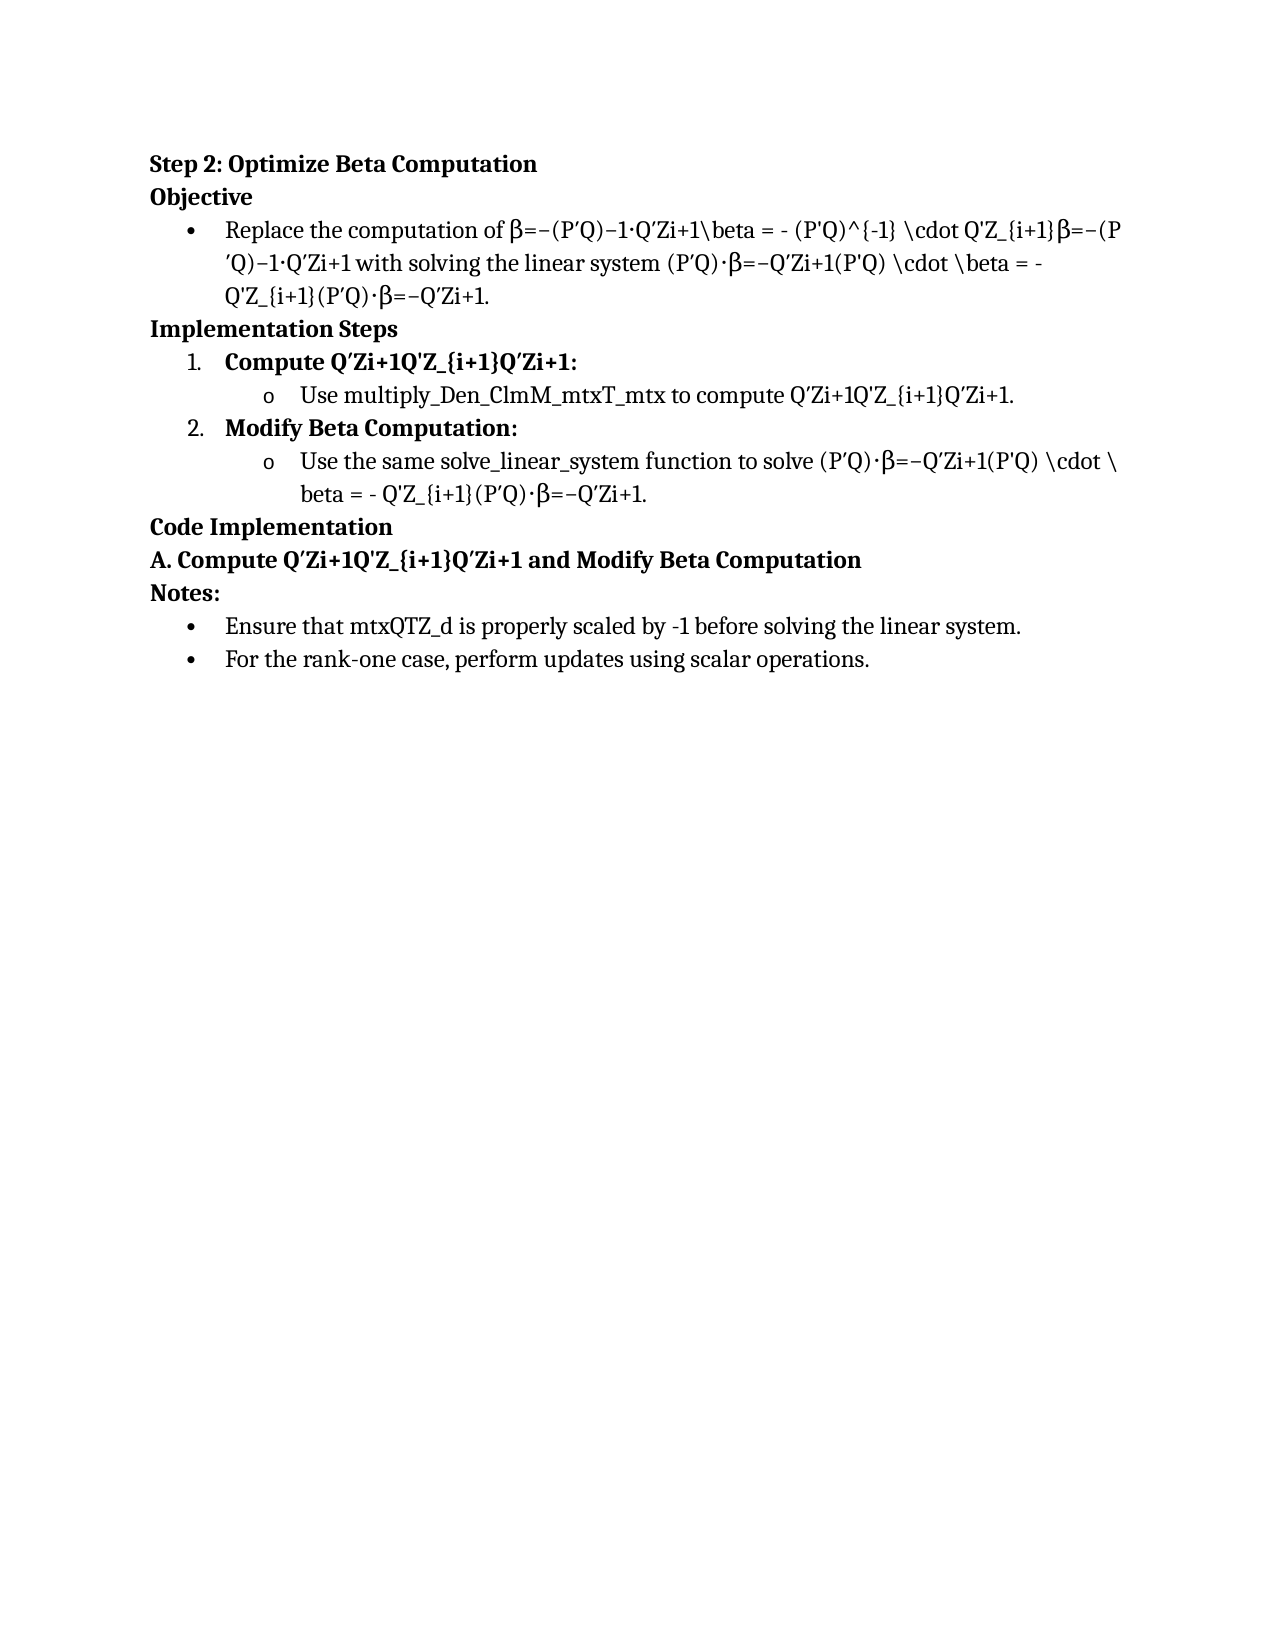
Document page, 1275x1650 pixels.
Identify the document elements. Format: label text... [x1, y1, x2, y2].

list Use multiply_Den_ClmM_mtxT_mtx to compute Q′Zi+1Q'Z_{i+1}Q′Zi+1​. [262, 381, 1125, 410]
text Objective [150, 183, 1125, 212]
list Modify Beta Computation: [187, 414, 1125, 443]
list Compute Q′Zi+1Q'Z_{i+1}Q′Zi+1​: [187, 348, 1125, 377]
list Use the same solve_linear_system function to solve (P′Q)⋅β=−Q′Zi+1(P'Q) \cdot \beta = - Q'Z_{i+1}(P′Q)⋅β=−Q′Zi+1​. [262, 447, 1125, 509]
text Step 2: Optimize Beta Computation [150, 150, 1125, 179]
text Code Implementation [150, 513, 1125, 542]
text Implementation Steps [150, 315, 1125, 344]
list Replace the computation of β=−(P′Q)−1⋅Q′Zi+1\beta = - (P'Q)^{-1} \cdot Q'Z_{i+1}β=−(P′Q)−1⋅Q′Zi+1​ with solving the linear system (P′Q)⋅β=−Q′Zi+1(P'Q) \cdot \beta = - Q'Z_{i+1}(P′Q)⋅β=−Q′Zi+1​. [187, 216, 1125, 311]
list For the rank-one case, perform updates using scalar operations. [187, 645, 1125, 674]
text A. Compute Q′Zi+1Q'Z_{i+1}Q′Zi+1​ and Modify Beta Computation [150, 546, 1125, 575]
list Ensure that mtxQTZ_d is properly scaled by -1 before solving the linear system. [187, 612, 1125, 641]
text Notes: [150, 579, 1125, 608]
